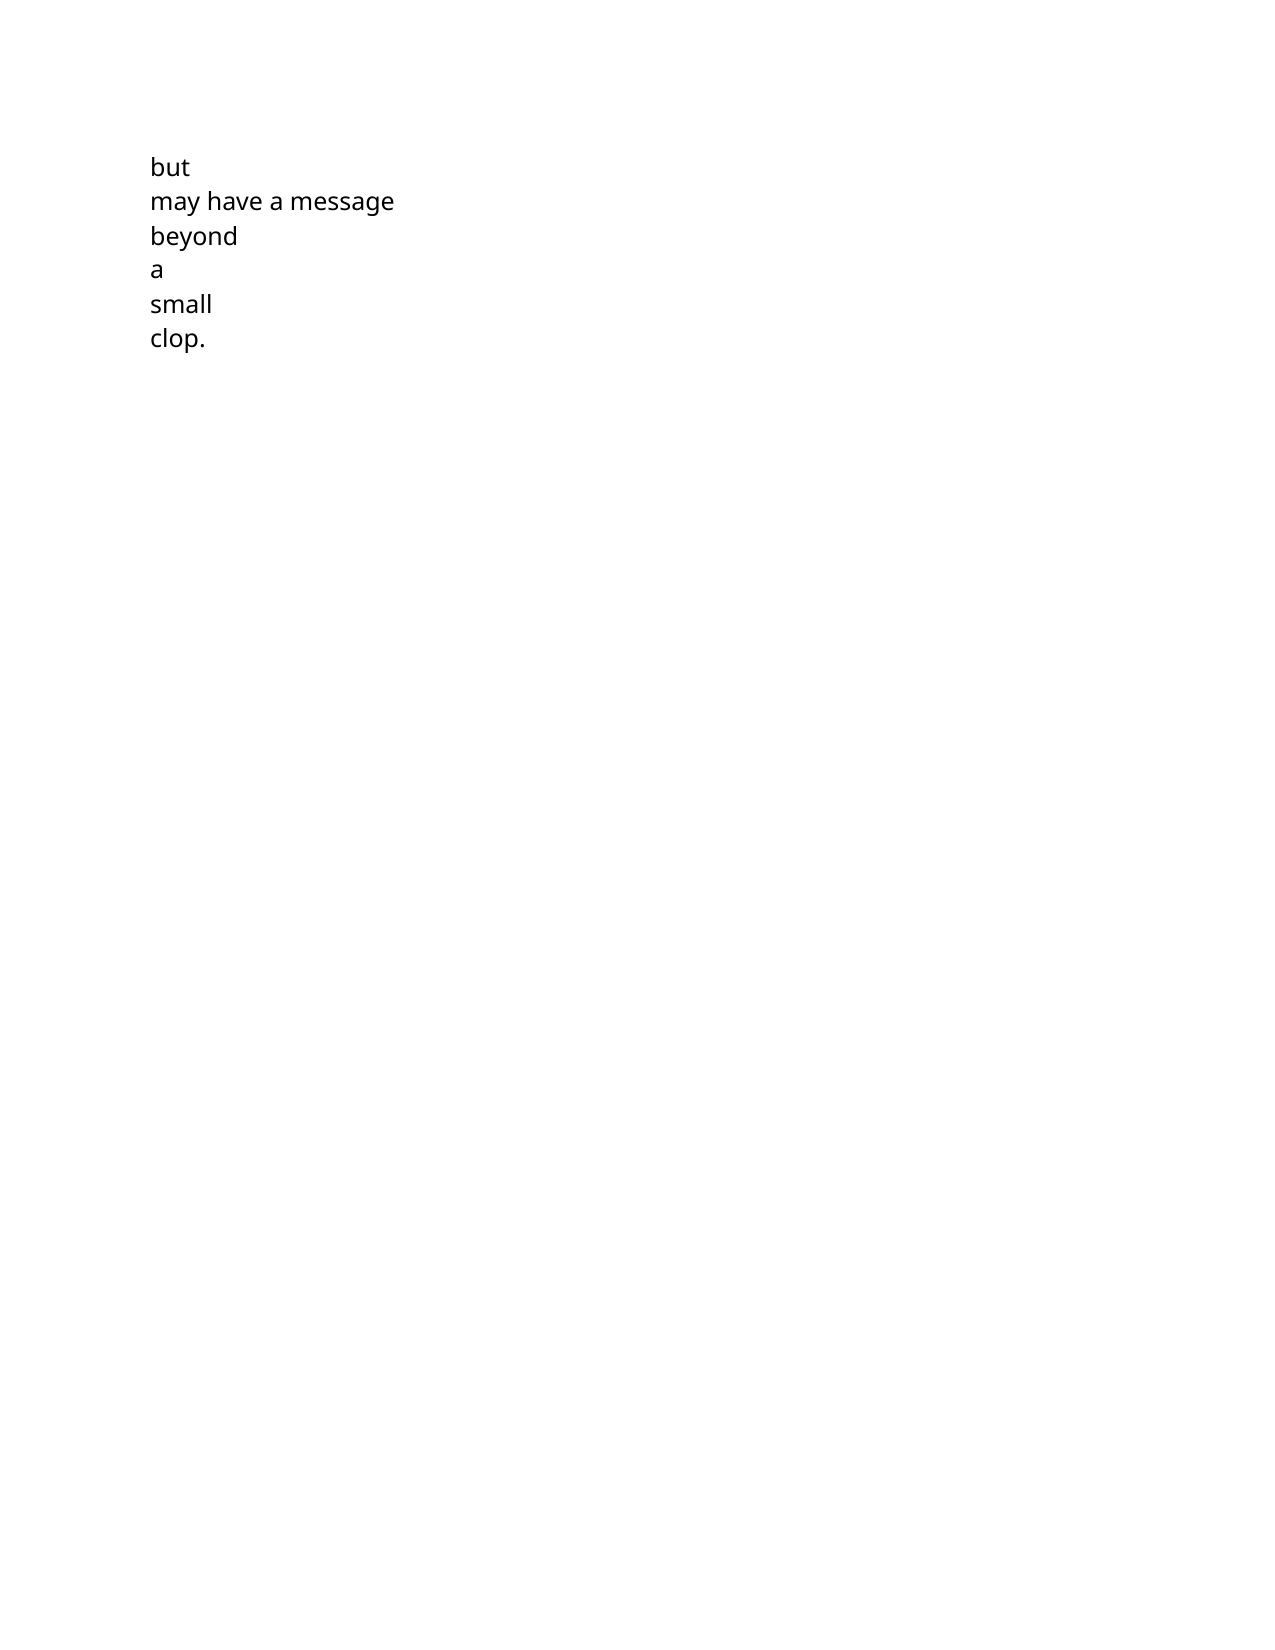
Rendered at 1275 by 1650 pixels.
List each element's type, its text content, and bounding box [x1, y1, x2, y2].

text a [150, 252, 1125, 286]
text may have a message [150, 184, 1125, 218]
text clop. [150, 320, 1125, 354]
text but [150, 150, 1125, 184]
text beyond [150, 218, 1125, 252]
text small [150, 286, 1125, 320]
